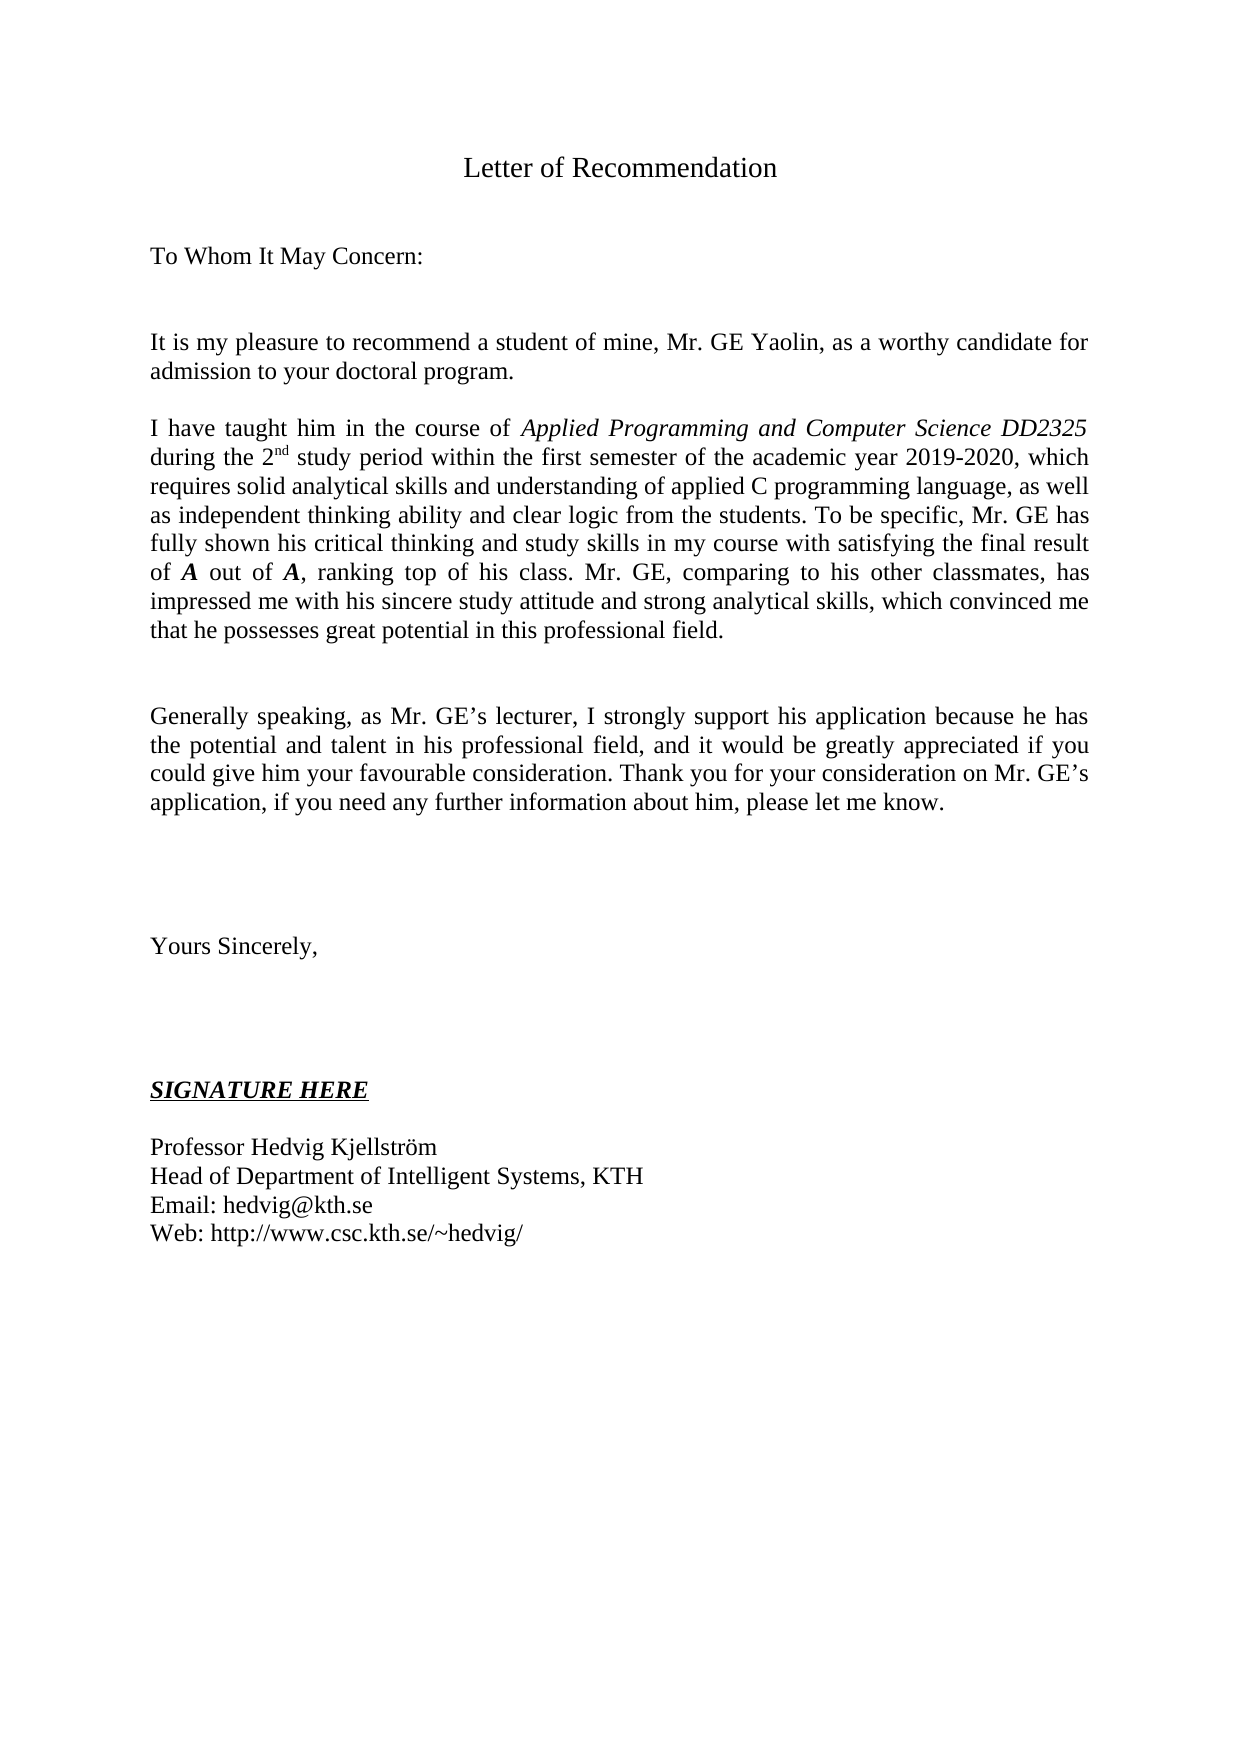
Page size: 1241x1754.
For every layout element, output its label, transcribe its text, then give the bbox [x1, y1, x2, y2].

text Generally speaking, as Mr. GE’s lecturer, I strongly support his application because he has the potential and talent in his professional field, and it would be greatly appreciated if you could give him your favourable consideration. Thank you for your consideration on Mr. GE’s application, if you need any further information about him, please let me know. [150, 701, 1090, 816]
text SIGNATURE HERE [150, 1075, 1090, 1103]
text Web: http://www.csc.kth.se/~hedvig/ [150, 1218, 1090, 1247]
text To Whom It May Concern: [150, 241, 1090, 270]
text Professor Hedvig Kjellström [150, 1132, 1090, 1161]
text Letter of Recommendation [150, 150, 1090, 183]
text Head of Department of Intelligent Systems, KTH [150, 1161, 1090, 1190]
text I have taught him in the course of Applied Programming and Computer Science DD2325 during the 2nd study period within the first semester of the academic year 2019-2020, which requires solid analytical skills and understanding of applied C programming language, as well as independent thinking ability and clear logic from the students. To be specific, Mr. GE has fully shown his critical thinking and study skills in my course with satisfying the final result of A out of A, ranking top of his class. Mr. GE, comparing to his other classmates, has impressed me with his sincere study attitude and strong analytical skills, which convinced me that he possesses great potential in this professional field. [150, 413, 1090, 643]
text Email: hedvig@kth.se [150, 1190, 1090, 1218]
text Yours Sincerely, [150, 931, 1090, 960]
text It is my pleasure to recommend a student of mine, Mr. GE Yaolin, as a worthy candidate for admission to your doctoral program. [150, 327, 1090, 385]
